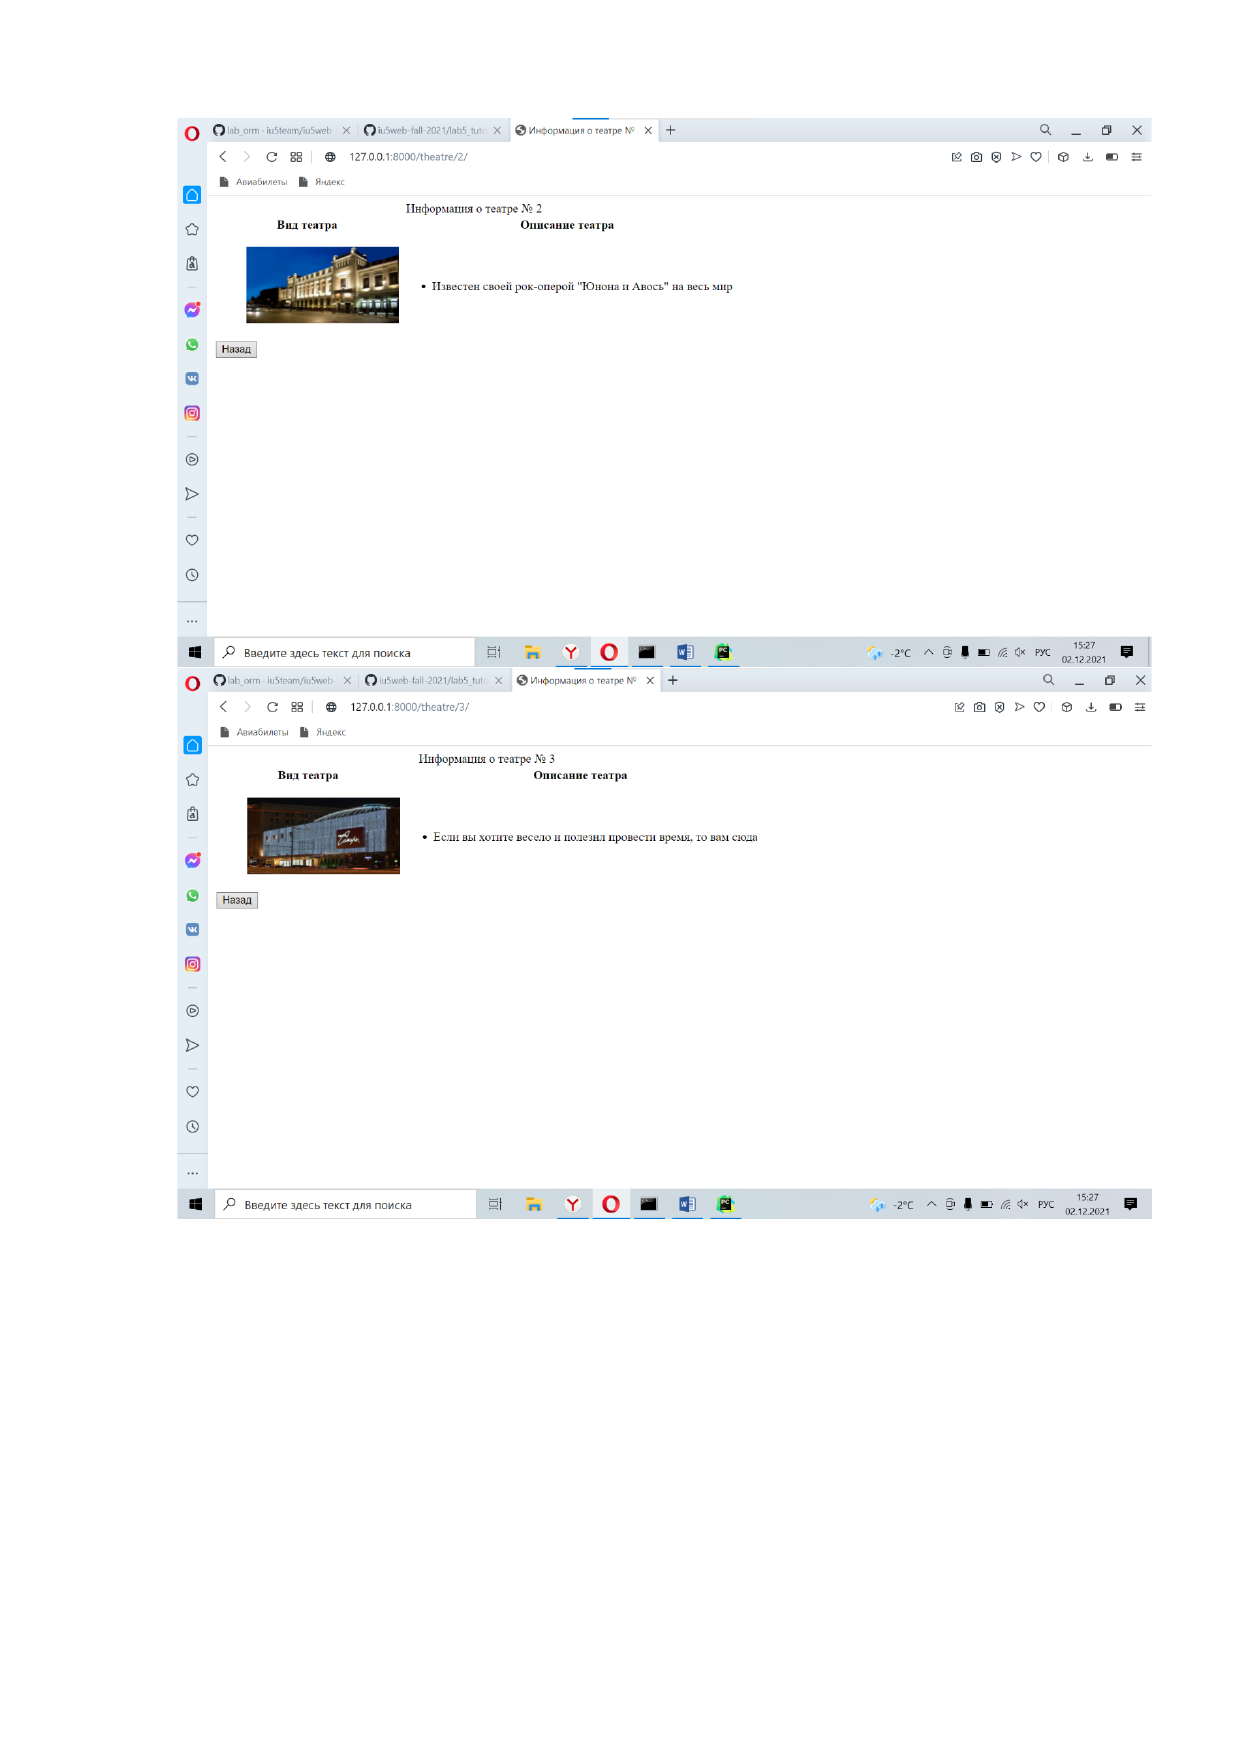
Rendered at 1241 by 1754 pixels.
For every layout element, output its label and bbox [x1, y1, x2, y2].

picture [177, 118, 1152, 667]
picture [177, 668, 1152, 1219]
